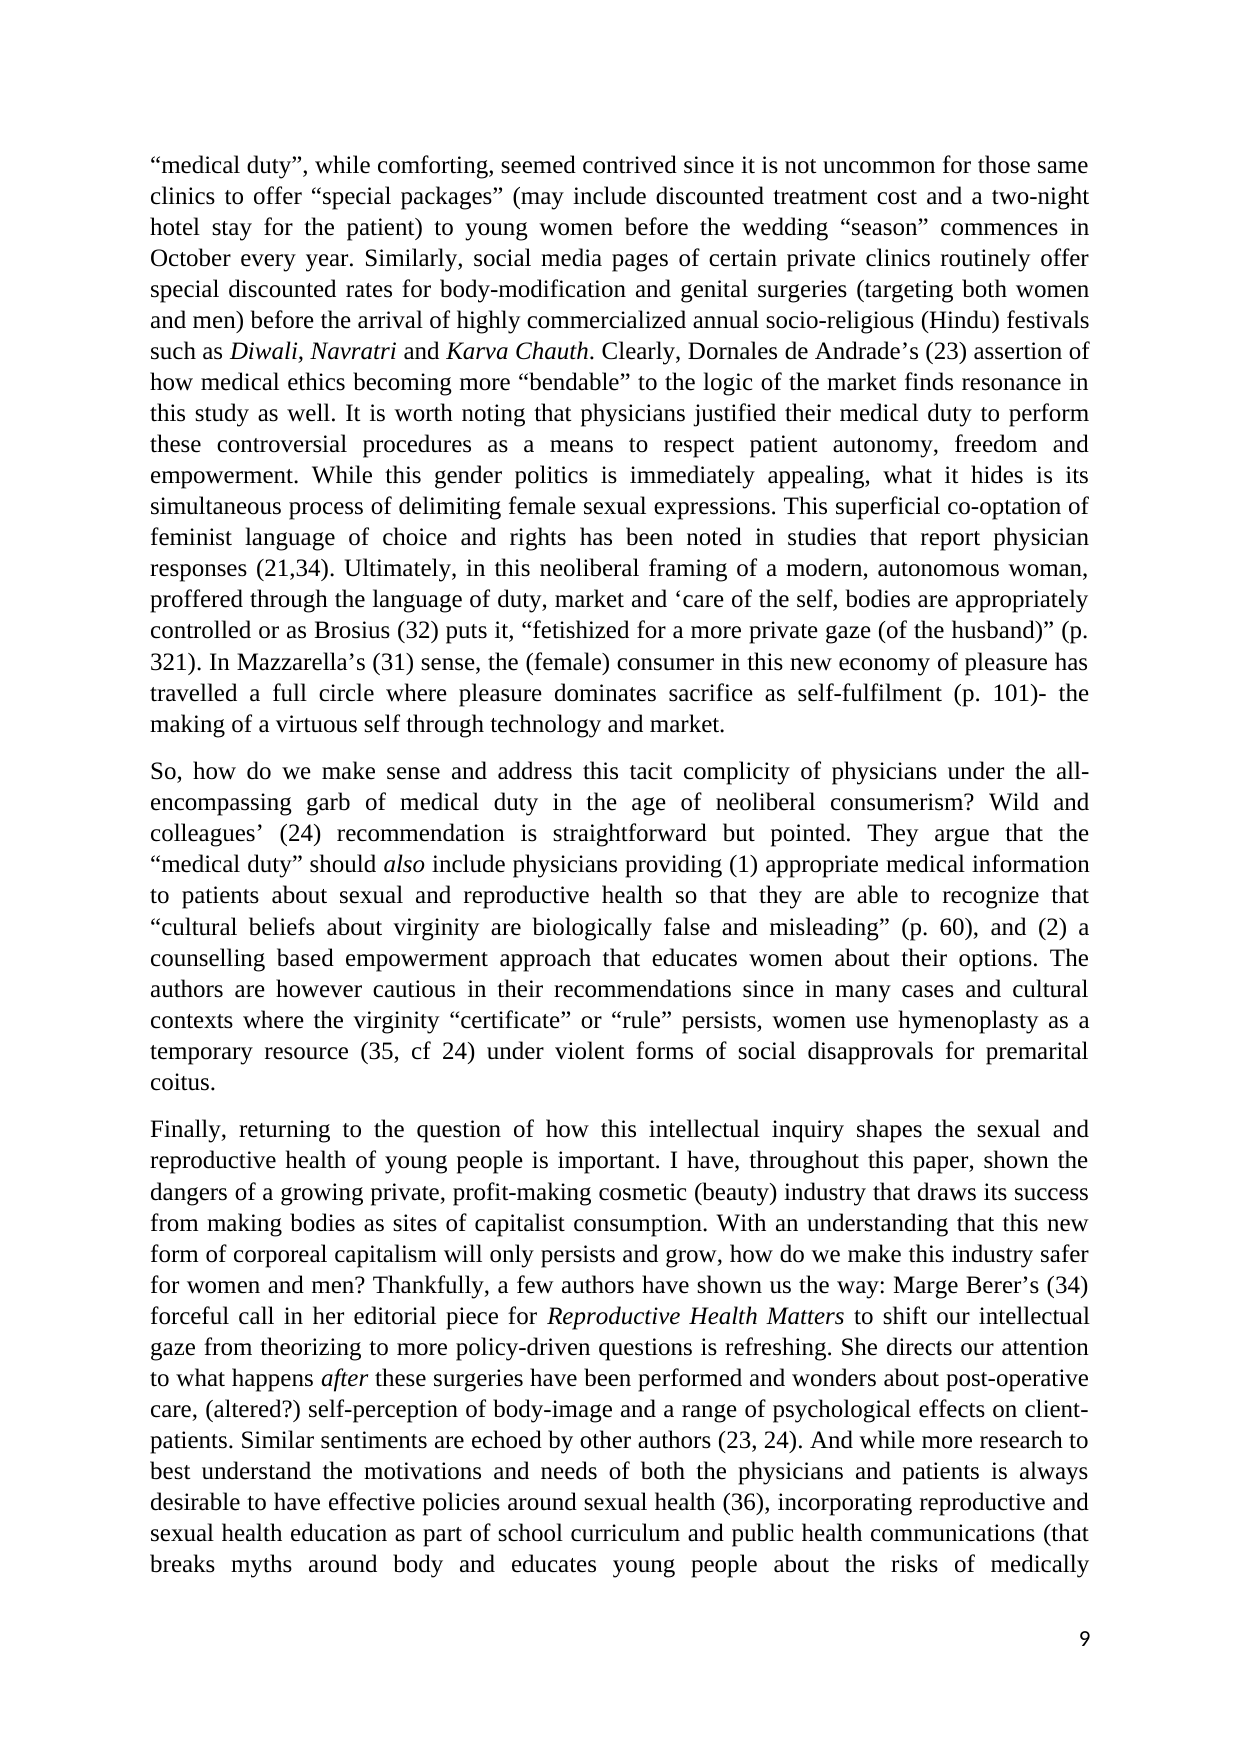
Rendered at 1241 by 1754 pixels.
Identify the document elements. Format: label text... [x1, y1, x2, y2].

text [150, 150, 1090, 737]
text So, how do we make sense and address this tacit complicity of physicians under the all-encompassing garb of medical duty in the age of neoliberal consumerism? Wild and colleagues’ (24) recommendation is straightforward but pointed. They argue that the “medical duty” should also include physicians providing (1) appropriate medical information to patients about sexual and reproductive health so that they are able to recognize that “cultural beliefs about virginity are biologically false and misleading” (p. 60), and (2) a counselling based empowerment approach that educates women about their options. The authors are however cautious in their recommendations since in many cases and cultural contexts where the virginity “certificate” or “rule” persists, women use hymenoplasty as a temporary resource (35, cf 24) under violent forms of social disapprovals for premarital coitus. [150, 756, 1090, 1096]
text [150, 1114, 1090, 1578]
